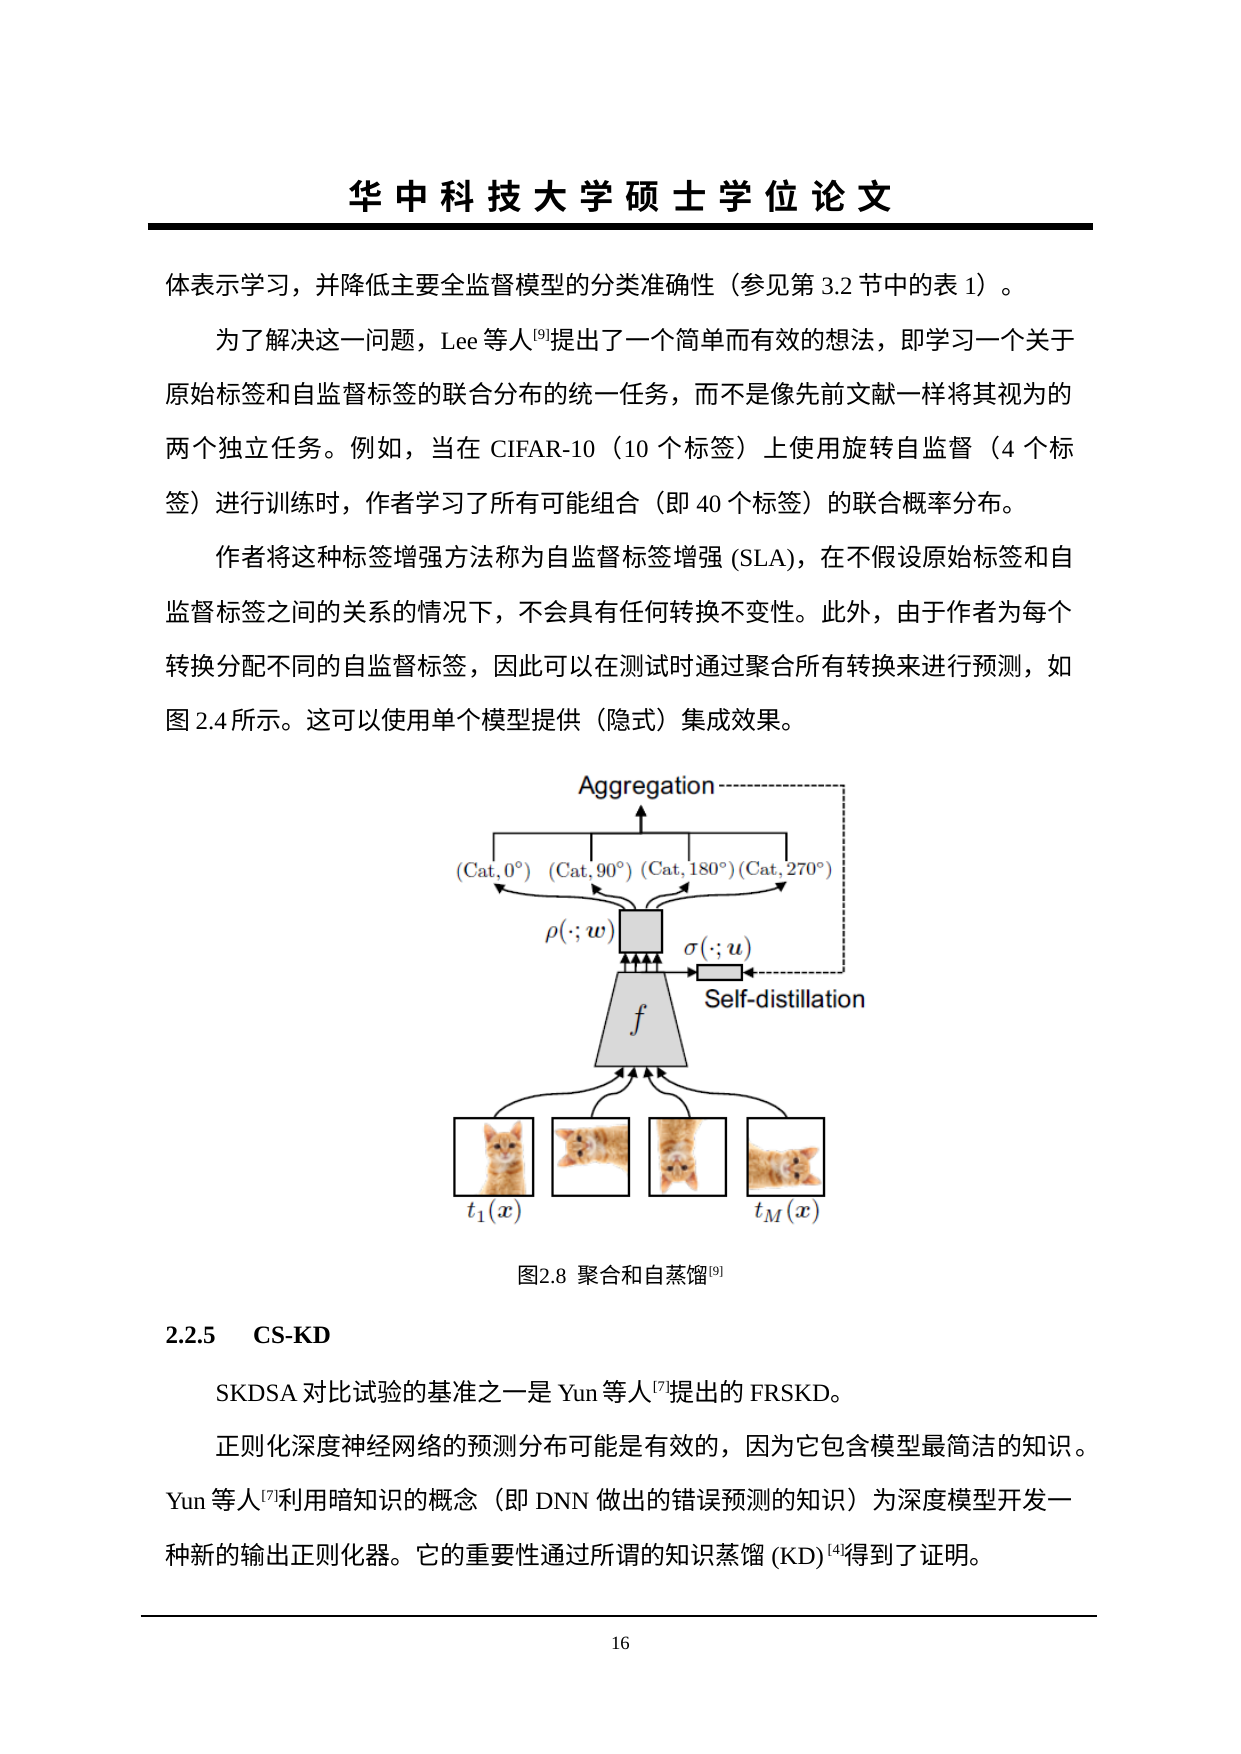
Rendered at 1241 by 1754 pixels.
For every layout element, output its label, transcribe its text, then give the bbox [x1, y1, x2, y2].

text 正则化深度神经网络的预测分布可能是有效的，因为它包含模型最简洁的知识。Yun等人[7]利用暗知识的概念（即DNN 做出的错误预测的知识）为深度模型开发一种新的输出正则化器。它的重要性通过所谓的知识蒸馏 (KD) [4]得到了证明。 [165, 1426, 1075, 1571]
picture [410, 755, 880, 1245]
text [165, 266, 1075, 302]
text SKDSA对比试验的基准之一是Yun等人[7]提出的FRSKD。 [165, 1372, 1075, 1408]
text 作者将这种标签增强方法称为自监督标签增强 (SLA)，在不假设原始标签和自监督标签之间的关系的情况下，不会具有任何转换不变性。此外，由于作者为每个转换分配不同的自监督标签，因此可以在测试时通过聚合所有转换来进行预测，如图2.4所示。这可以使用单个模型提供（隐式）集成效果。 [165, 538, 1075, 737]
subtitle CS-KD [165, 1321, 1075, 1349]
text 为了解决这一问题，Lee等人[9]提出了一个简单而有效的想法，即学习一个关于原始标签和自监督标签的联合分布的统一任务，而不是像先前文献一样将其视为的两个独立任务。例如，当在 CIFAR-10（10 个标签）上使用旋转自监督（4 个标签）进行训练时，作者学习了所有可能组合（即 40 个标签）的联合概率分布。 [165, 320, 1075, 519]
